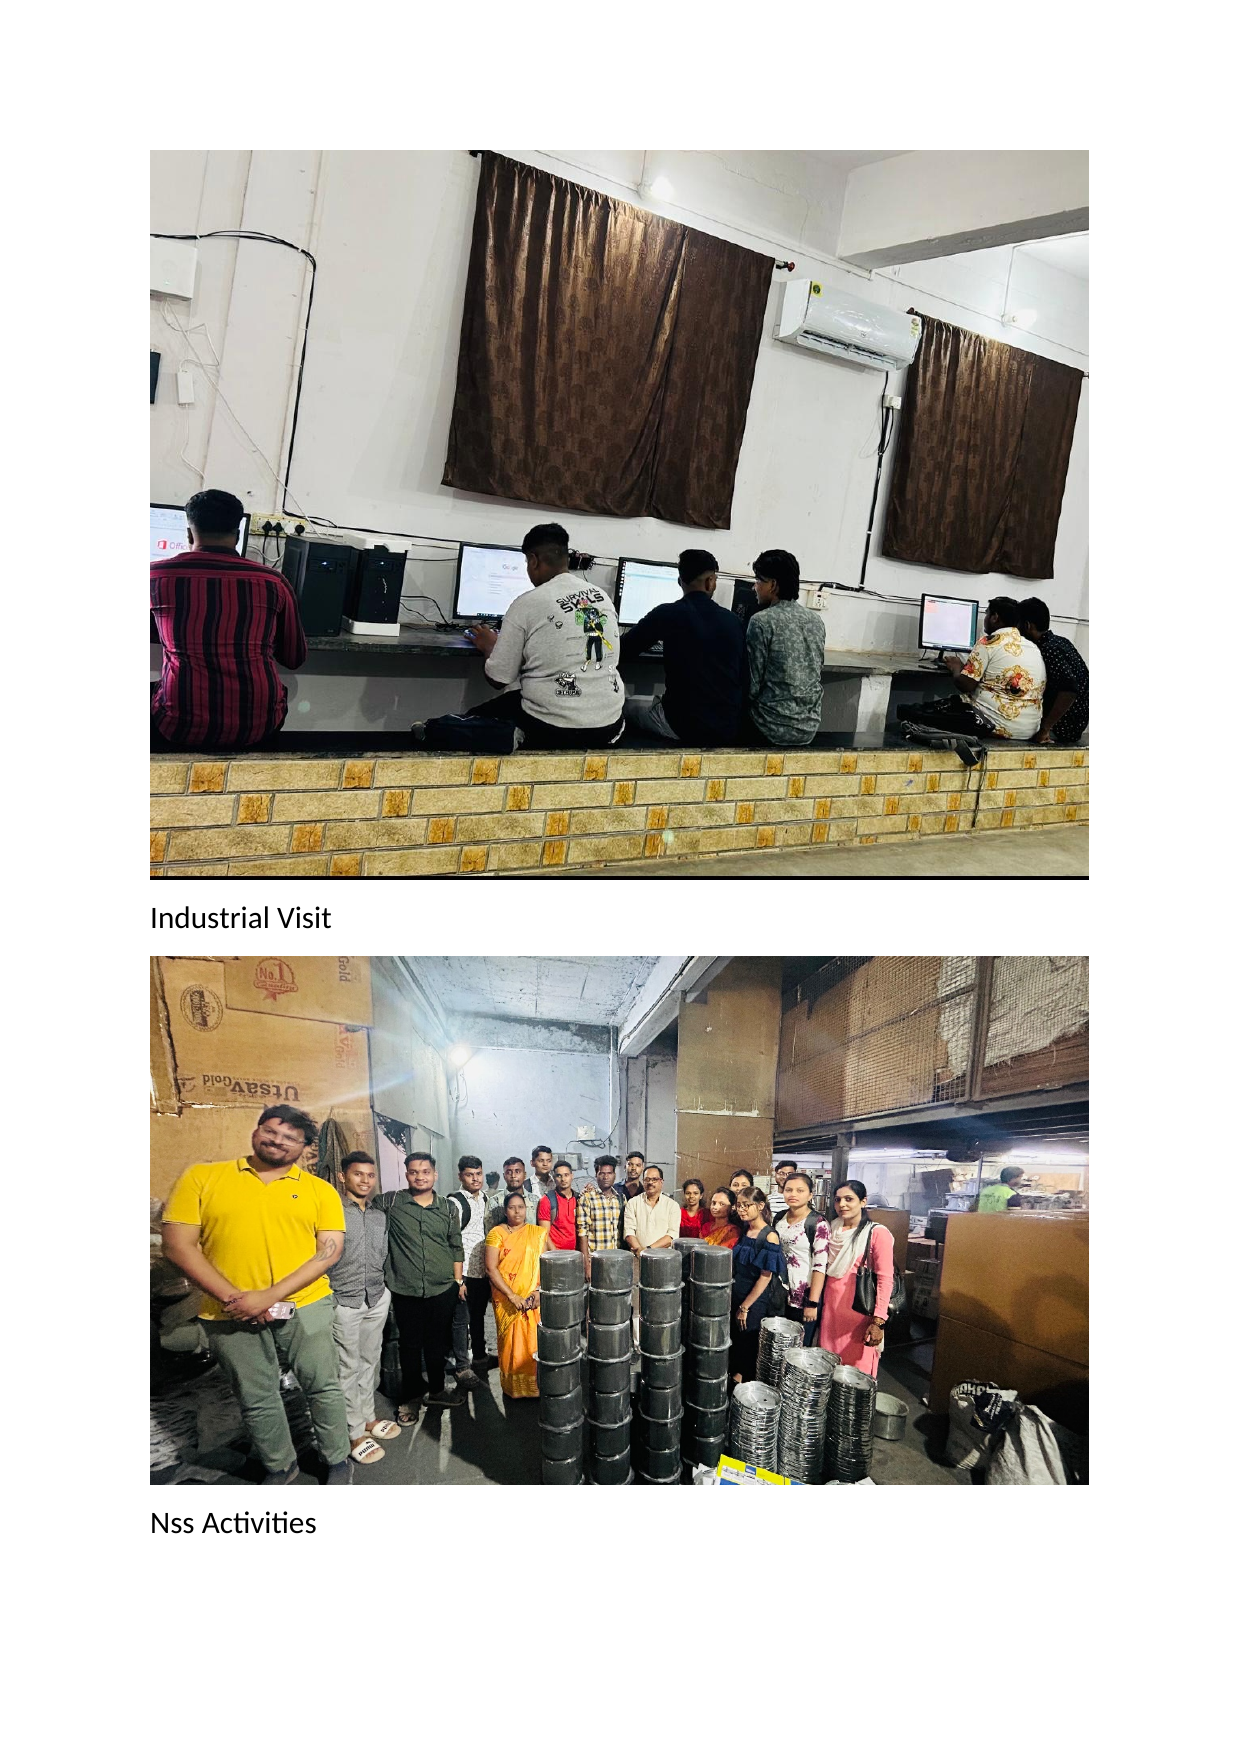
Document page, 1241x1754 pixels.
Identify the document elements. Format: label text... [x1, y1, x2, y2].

picture [150, 956, 1089, 1485]
text Industrial Visit [150, 898, 1090, 937]
picture [150, 150, 1089, 880]
text Nss Activities [150, 1503, 1090, 1541]
